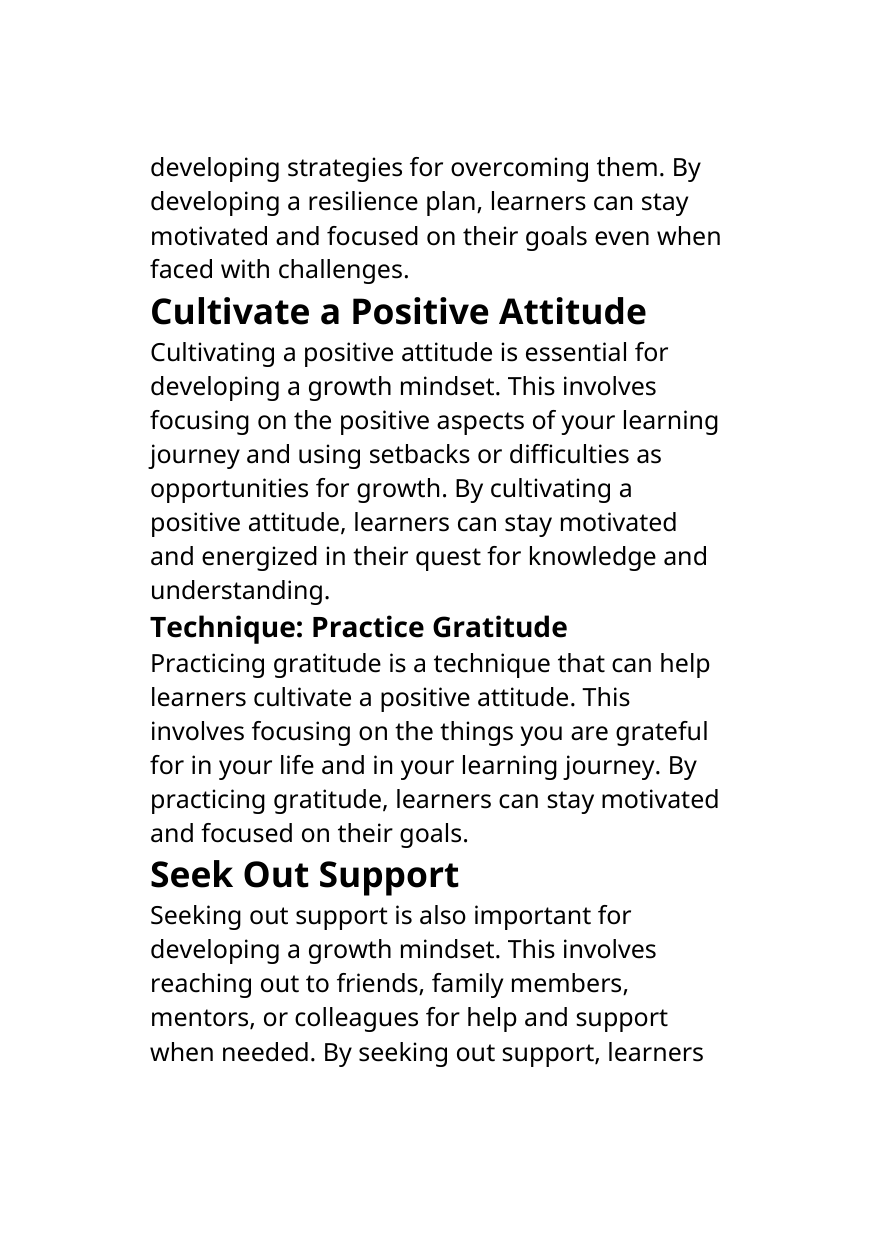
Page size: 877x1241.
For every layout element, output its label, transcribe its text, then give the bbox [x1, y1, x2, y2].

subtitle Cultivate a Positive Attitude [150, 286, 727, 334]
text Practicing gratitude is a technique that can help learners cultivate a positive attitude. This involves focusing on the things you are grateful for in your life and in your learning journey. By practicing gratitude, learners can stay motivated and focused on their goals. [150, 645, 727, 850]
text Cultivating a positive attitude is essential for developing a growth mindset. This involves focusing on the positive aspects of your learning journey and using setbacks or difficulties as opportunities for growth. By cultivating a positive attitude, learners can stay motivated and energized in their quest for knowledge and understanding. [150, 334, 727, 607]
subtitle Seek Out Support [150, 850, 727, 898]
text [150, 150, 727, 286]
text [150, 898, 727, 1068]
subtitle Technique: Practice Gratitude [150, 607, 727, 645]
